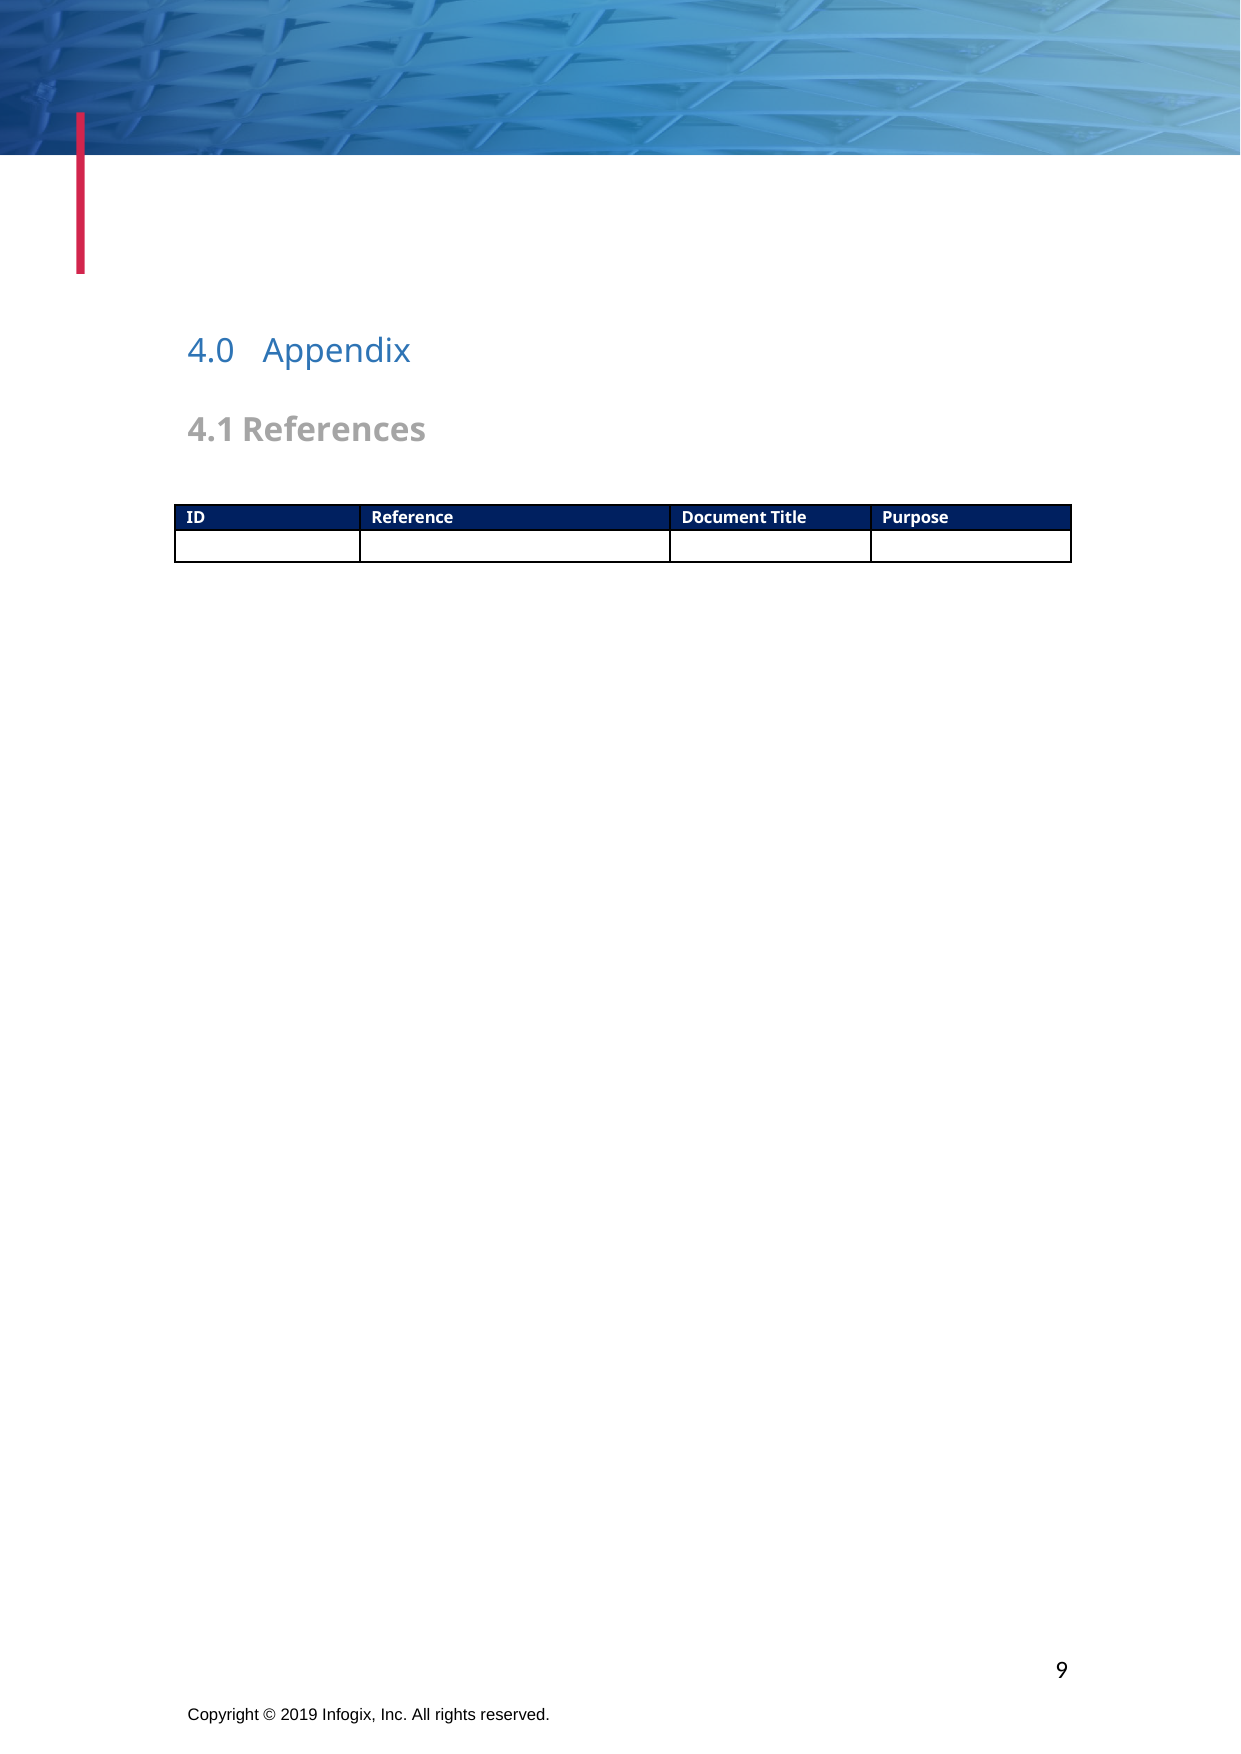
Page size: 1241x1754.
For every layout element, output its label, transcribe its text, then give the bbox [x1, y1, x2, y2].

table_cell [176, 531, 359, 561]
table_cell [872, 531, 1070, 561]
table_header Purpose [872, 506, 1070, 529]
table_header Document Title [671, 506, 870, 529]
picture [0, 0, 1241, 302]
table_header ID [176, 506, 359, 529]
table_header Reference [361, 506, 669, 529]
subtitle Appendix [187, 327, 1068, 372]
table_cell [671, 531, 870, 561]
subtitle 4.1 References [187, 406, 1068, 452]
table_cell [361, 531, 669, 561]
